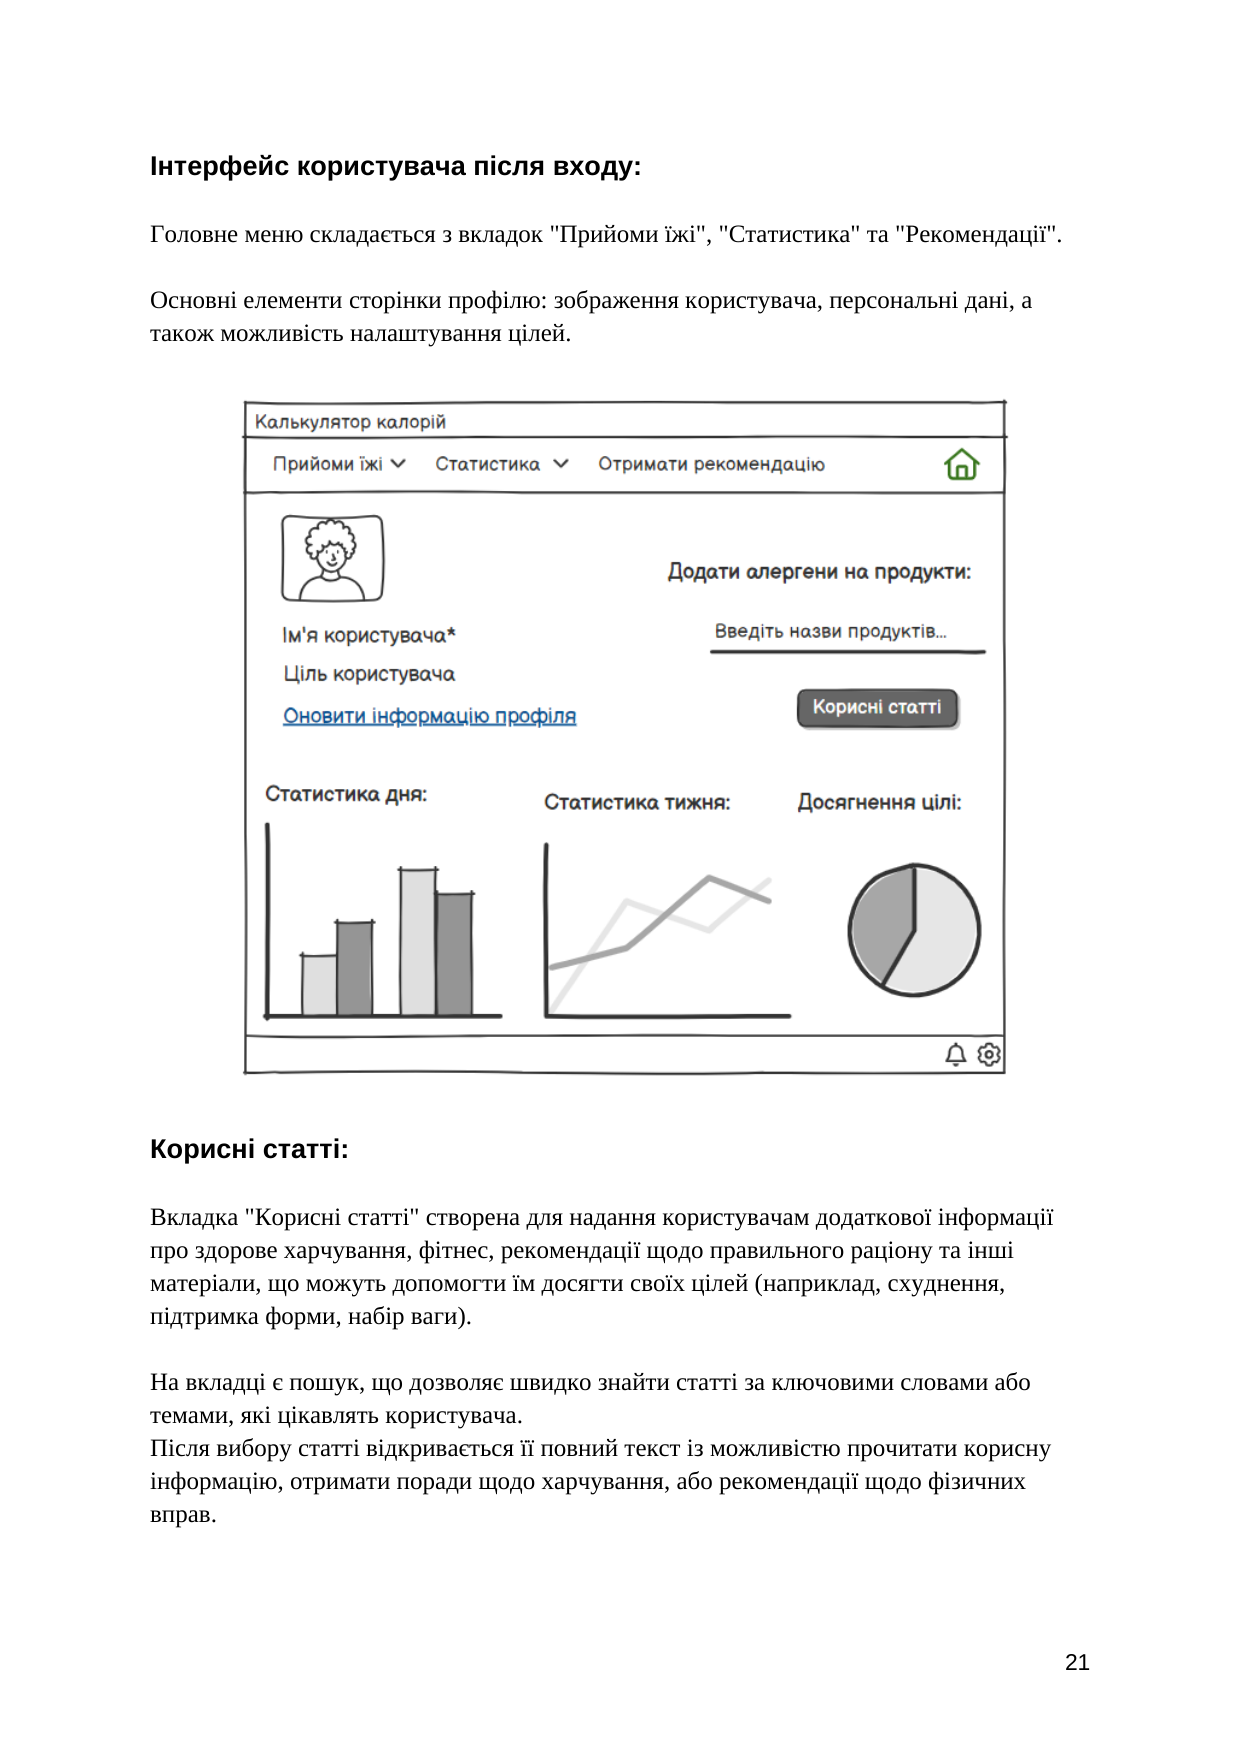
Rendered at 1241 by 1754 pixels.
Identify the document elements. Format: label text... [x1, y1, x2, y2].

subtitle Інтерфейс користувача після входу: [150, 150, 1090, 181]
text Після вибору статті відкривається її повний текст із можливістю прочитати корисну інформацію, отримати поради щодо харчування, або рекомендації щодо фізичних вправ. [150, 1433, 1090, 1528]
text Вкладка "Корисні статті" створена для надання користувачам додаткової інформації про здорове харчування, фітнес, рекомендації щодо правильного раціону та інші матеріали, що можуть допомогти їм досягти своїх цілей (наприклад, схуднення, підтримка форми, набір ваги). [150, 1202, 1090, 1330]
text Основні елементи сторінки профілю: зображення користувача, персональні дані, а також можливість налаштування цілей. [150, 285, 1090, 347]
picture [225, 384, 1042, 1097]
text Головне меню складається з вкладок "Прийоми їжі", "Статистика" та "Рекомендації". [150, 219, 1090, 248]
subtitle Корисні статті: [150, 1133, 1090, 1164]
text На вкладці є пошук, що дозволяє швидко знайти статті за ключовими словами або темами, які цікавлять користувача. [150, 1367, 1090, 1429]
